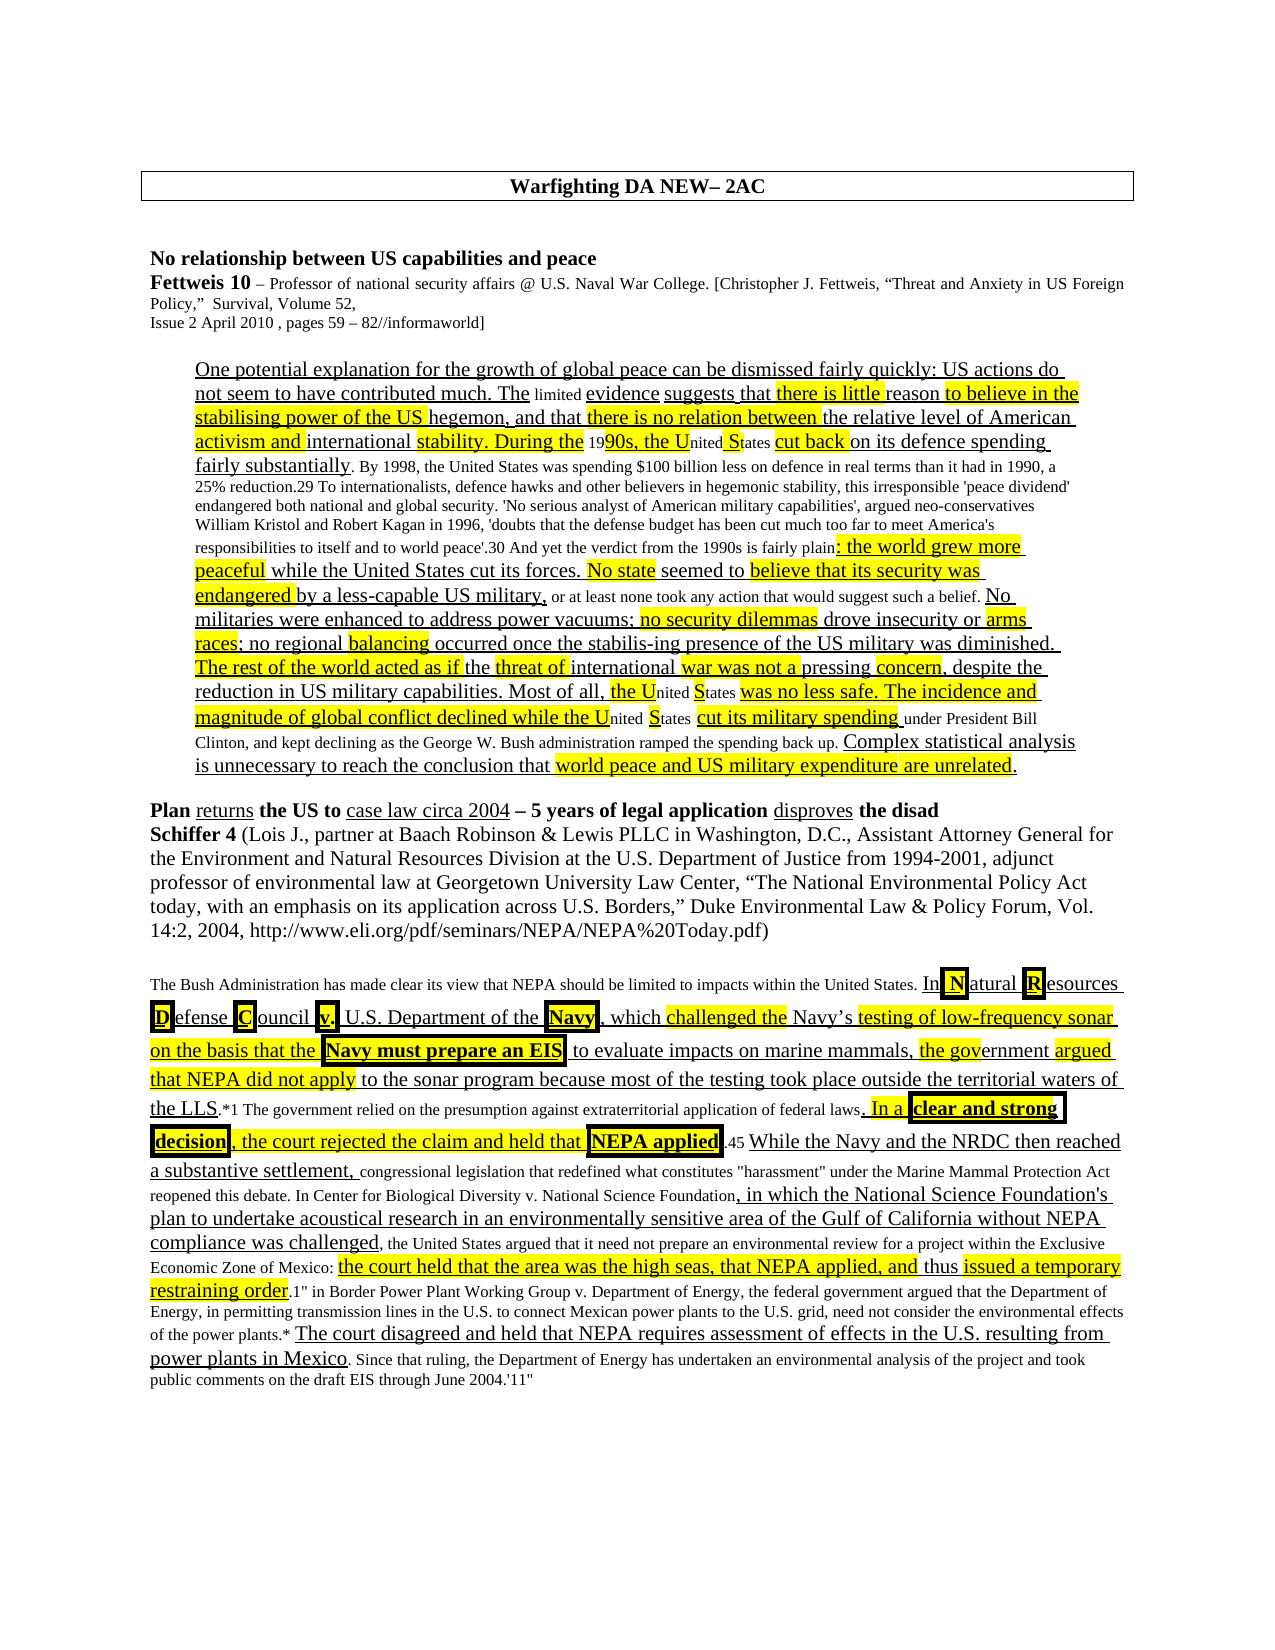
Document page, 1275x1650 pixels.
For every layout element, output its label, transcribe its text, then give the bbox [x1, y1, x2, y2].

subtitle Plan returns the US to case law circa 2004 – 5 years of legal application disproves the disad [150, 798, 1125, 822]
text Fettweis 10 – Professor of national security affairs @ U.S. Naval War College. [Christopher J. Fettweis, “Threat and Anxiety in US Foreign Policy,” Survival, Volume 52, [150, 270, 1125, 313]
text Schiffer 4 (Lois J., partner at Baach Robinson & Lewis PLLC in Washington, D.C., Assistant Attorney General for the Environment and Natural Resources Division at the U.S. Department of Justice from 1994-2001, adjunct professor of environmental law at Georgetown University Law Center, “The National Environmental Policy Act today, with an emphasis on its application across U.S. Borders,” Duke Environmental Law & Policy Forum, Vol. 14:2, 2004, http://www.eli.org/pdf/seminars/NEPA/NEPA%20Today.pdf) [150, 822, 1125, 942]
subtitle No relationship between US capabilities and peace [150, 246, 1125, 270]
text One potential explanation for the growth of global peace can be dismissed fairly quickly: US actions do not seem to have contributed much. The limited evidence suggests that there is little reason to believe in the stabilising power of the US hegemon, and that there is no relation between the relative level of American activism and international stability. During the 1990s, the United States cut back on its defence spending fairly substantially. By 1998, the United States was spending $100 billion less on defence in real terms than it had in 1990, a 25% reduction.29 To internationalists, defence hawks and other believers in hegemonic stability, this irresponsible 'peace dividend' endangered both national and global security. 'No serious analyst of American military capabilities', argued neo-conservatives William Kristol and Robert Kagan in 1996, 'doubts that the defense budget has been cut much too far to meet America's responsibilities to itself and to world peace'.30 And yet the verdict from the 1990s is fairly plain: the world grew more peaceful while the United States cut its forces. No state seemed to believe that its security was endangered by a less-capable US military, or at least none took any action that would suggest such a belief. No militaries were enhanced to address power vacuums; no security dilemmas drove insecurity or arms races; no regional balancing occurred once the stabilis-ing presence of the US military was diminished. The rest of the world acted as if the threat of international war was not a pressing concern, despite the reduction in US military capabilities. Most of all, the United States was no less safe. The incidence and magnitude of global conflict declined while the United States cut its military spending under President Bill Clinton, and kept declining as the George W. Bush administration ramped the spending back up. Complex statistical analysis is unnecessary to reach the conclusion that world peace and US military expenditure are unrelated. [195, 357, 1080, 777]
text Issue 2 April 2010 , pages 59 – 82//informaworld] [150, 313, 1125, 332]
subtitle Warfighting DA NEW– 2AC [142, 172, 1133, 200]
text The Bush Administration has made clear its view that NEPA should be limited to impacts within the United States. In Natural Resources Defense Council v. U.S. Department of the Navy, which challenged the Navy’s testing of low-frequency sonar on the basis that the Navy must prepare an EIS to evaluate impacts on marine mammals, the government argued that NEPA did not apply to the sonar program because most of the testing took place outside the territorial waters of the LLS.*1 The government relied on the presumption against extraterritorial application of federal laws. In a clear and strong decision, the court rejected the claim and held that NEPA applied.45 While the Navy and the NRDC then reached a substantive settlement, congressional legislation that redefined what constitutes "harassment" under the Marine Mammal Protection Act reopened this debate. In Center for Biological Diversity v. National Science Foundation, in which the National Science Foundation's plan to undertake acoustical research in an environmentally sensitive area of the Gulf of California without NEPA compliance was challenged, the United States argued that it need not prepare an environmental review for a project within the Exclusive Economic Zone of Mexico: the court held that the area was the high seas, that NEPA applied, and thus issued a temporary restraining order.1" in Border Power Plant Working Group v. Department of Energy, the federal government argued that the Department of Energy, in permitting transmission lines in the U.S. to connect Mexican power plants to the U.S. grid, need not consider the environmental effects of the power plants.* The court disagreed and held that NEPA requires assessment of effects in the U.S. resulting from power plants in Mexico. Since that ruling, the Department of Energy has undertaken an environmental analysis of the project and took public comments on the draft EIS through June 2004.'11" [150, 967, 1125, 1389]
